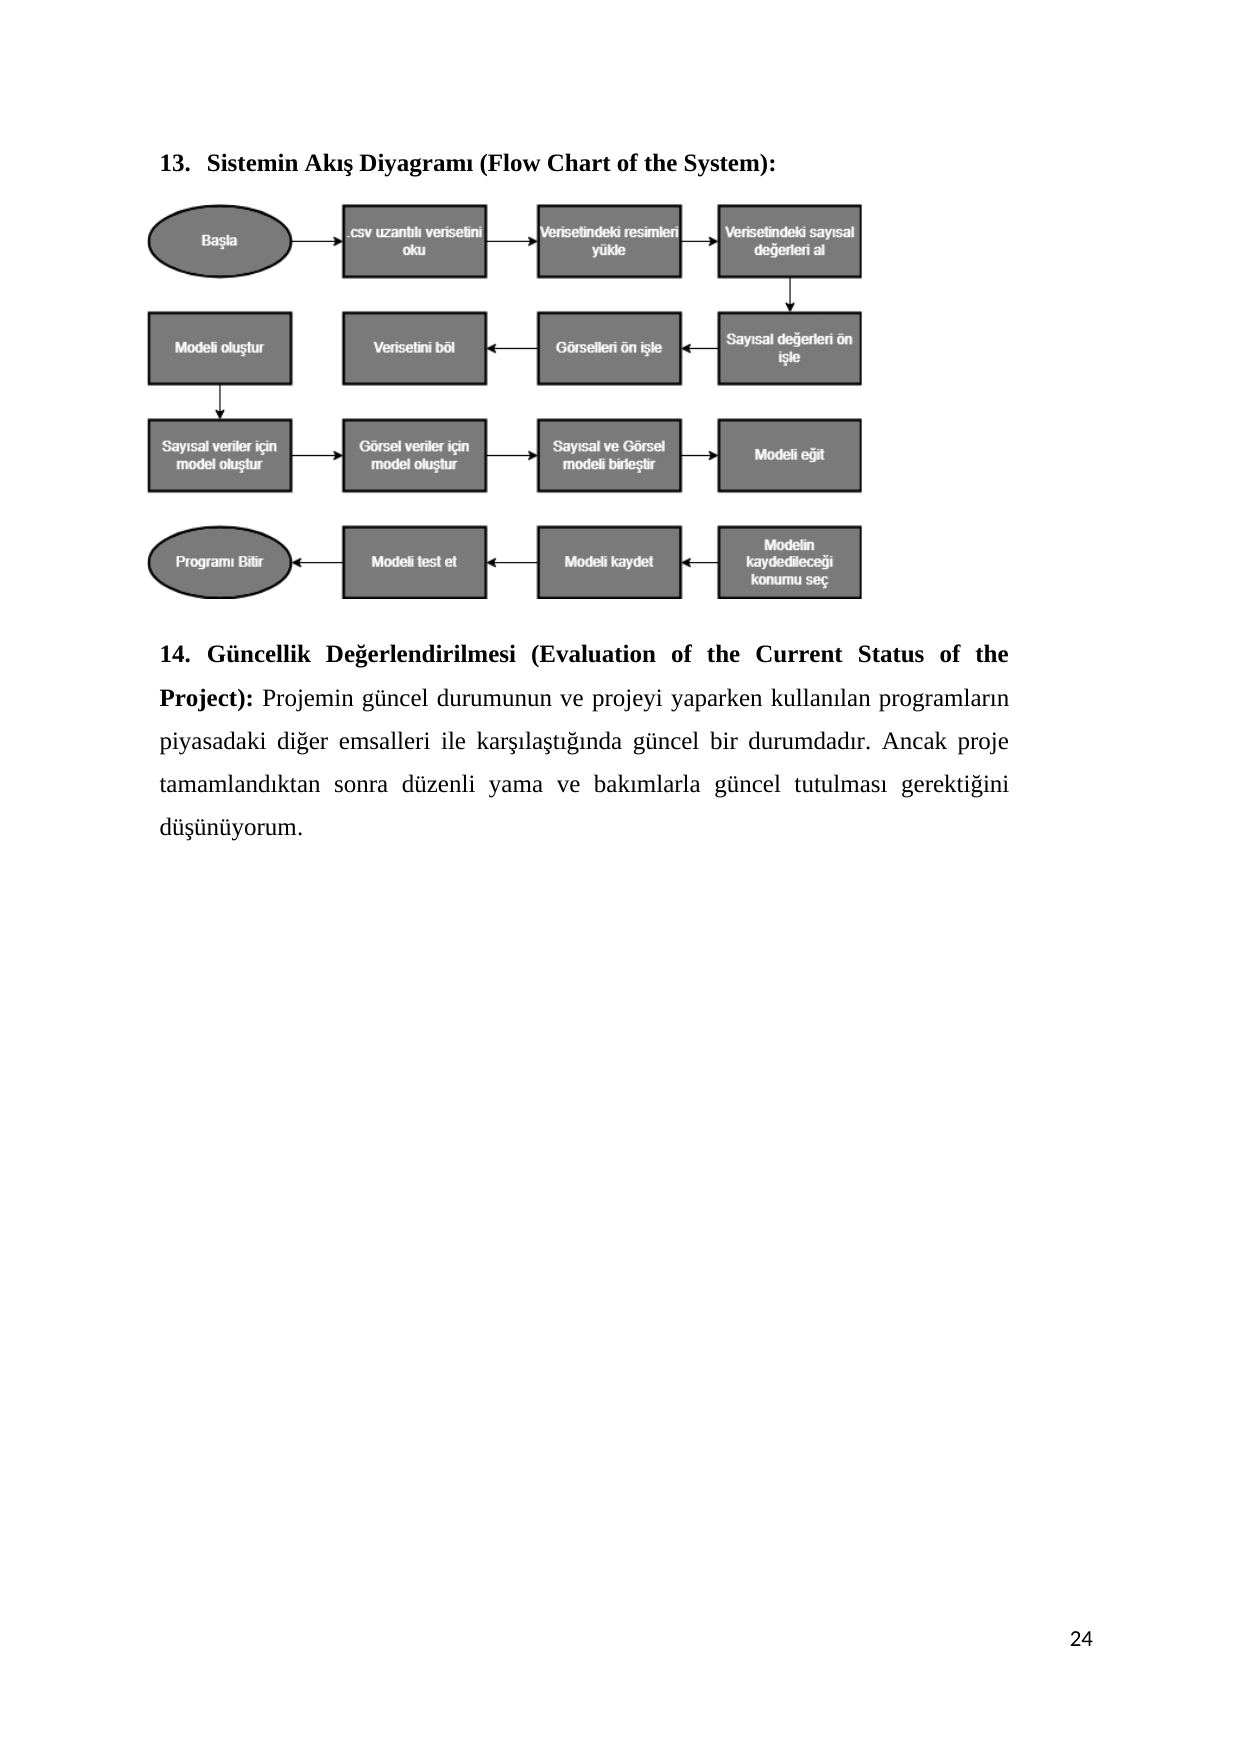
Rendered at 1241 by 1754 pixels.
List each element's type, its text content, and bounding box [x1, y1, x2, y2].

list 14. Güncellik Değerlendirilmesi (Evaluation of the Current Status of the Project): Projemin güncel durumunun ve projeyi yaparken kullanılan programların piyasadaki diğer emsalleri ile karşılaştığında güncel bir durumdadır. Ancak proje tamamlandıktan sonra düzenli yama ve bakımlarla güncel tutulması gerektiğini düşünüyorum. [159, 203, 1010, 841]
list Sistemin Akış Diyagramı (Flow Chart of the System): [159, 148, 1010, 176]
